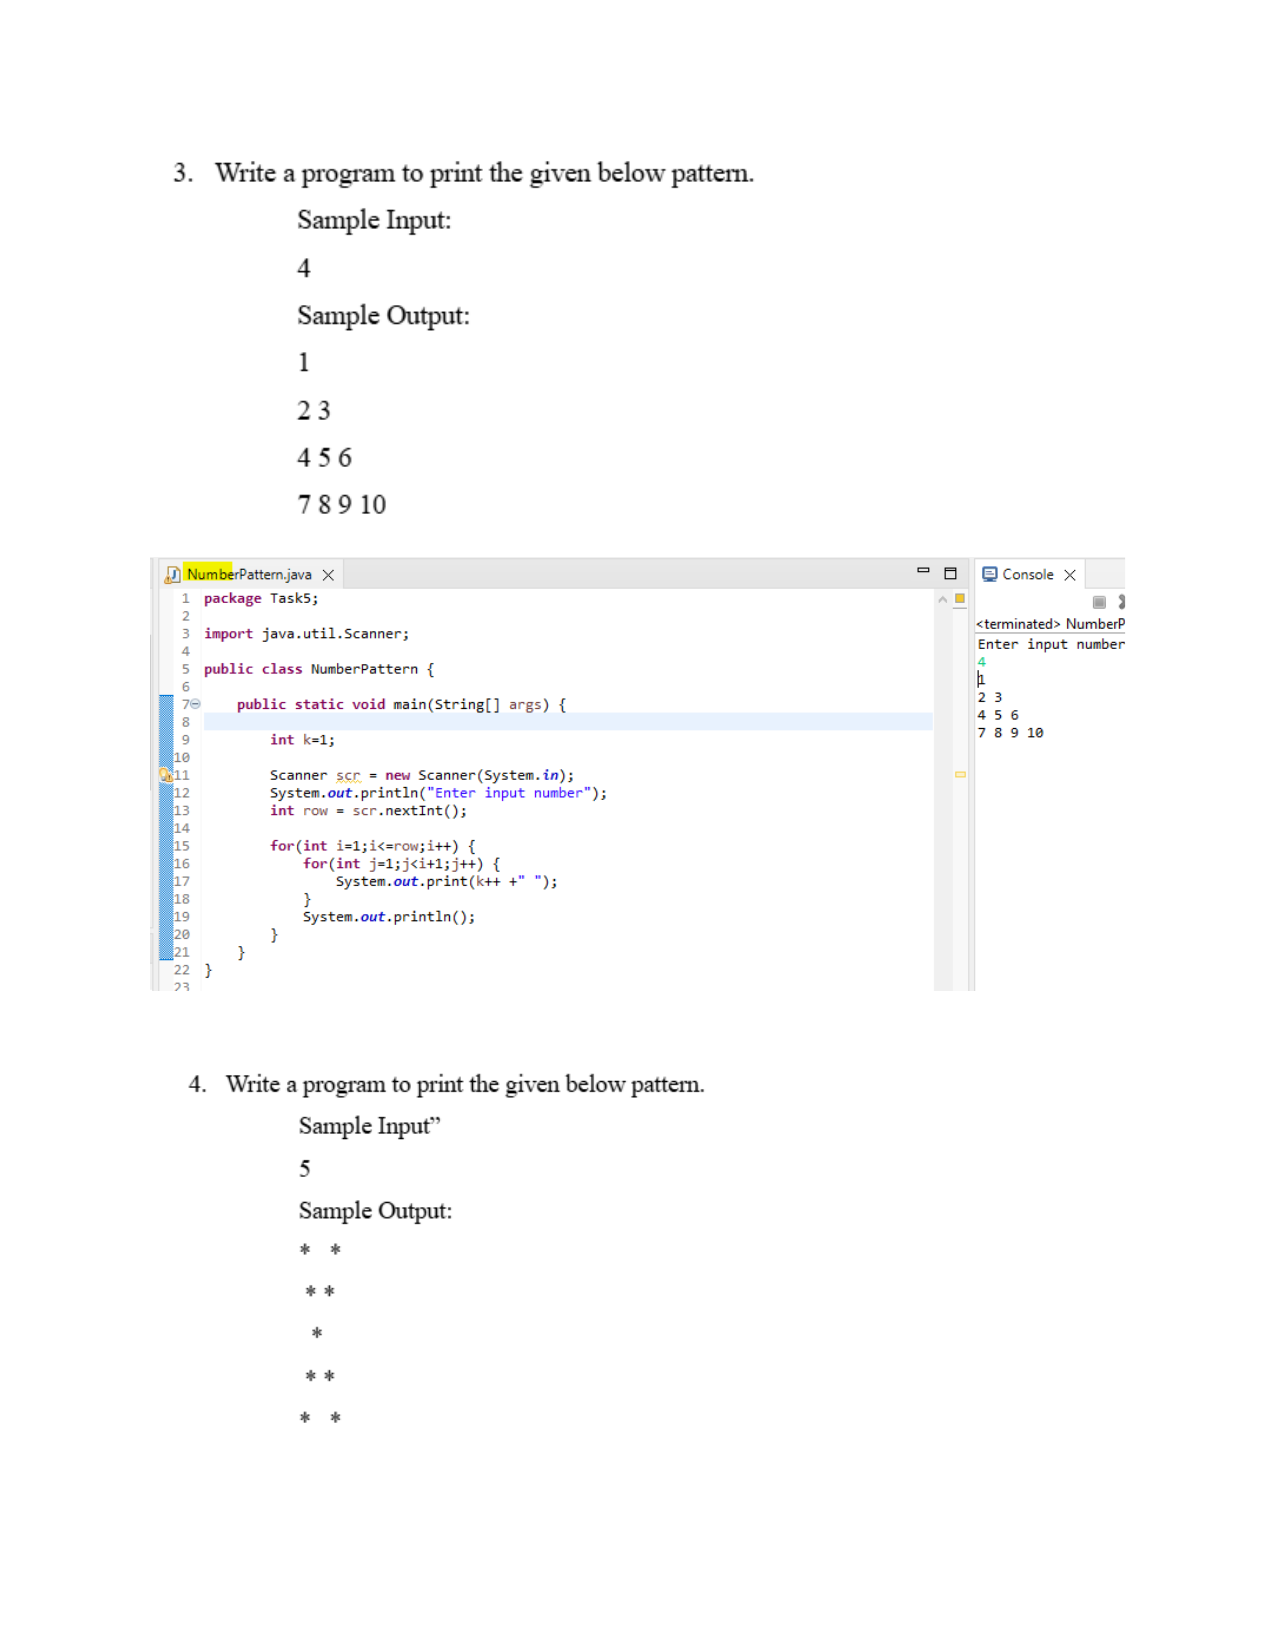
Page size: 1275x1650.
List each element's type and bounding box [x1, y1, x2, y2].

picture [150, 1056, 880, 1448]
picture [150, 150, 947, 539]
picture [150, 557, 1125, 991]
